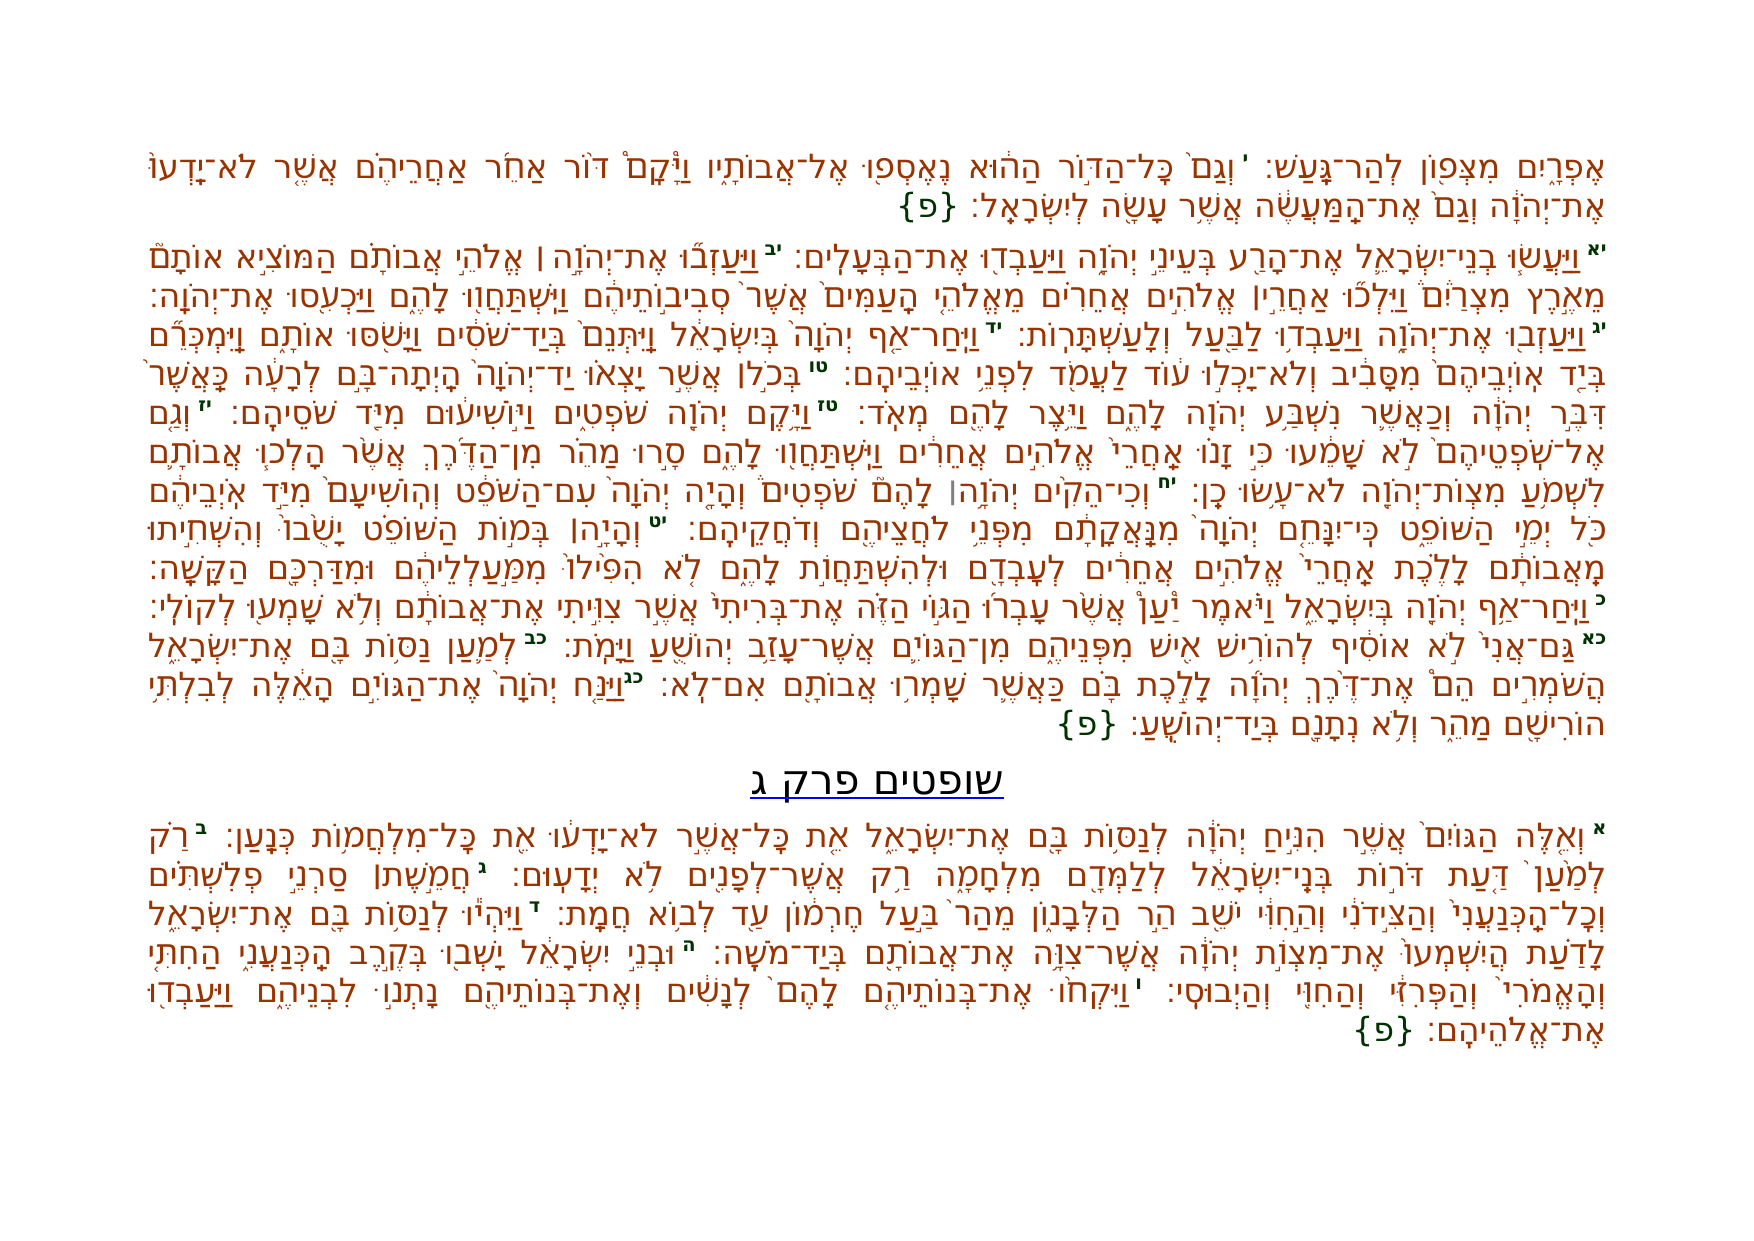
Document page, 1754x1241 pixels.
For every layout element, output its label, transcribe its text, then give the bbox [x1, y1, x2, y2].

text א וְאֵ֤לֶּה הַגּוֹיִם֙ אֲשֶׁ֣ר הִנִּ֣יחַ יְהֹוָ֔ה לְנַסּ֥וֹת בָּ֖ם אֶת־יִשְׂרָאֵ֑ל אֵ֚ת כׇּל־אֲשֶׁ֣ר לֹא־יָדְע֔וּ אֵ֖ת כׇּל־מִלְחֲמ֥וֹת כְּנָֽעַן׃ ב רַ֗ק לְמַ֙עַן֙ דַּ֚עַת דֹּר֣וֹת בְּנֵֽי־יִשְׂרָאֵ֔ל לְלַמְּדָ֖ם מִלְחָמָ֑ה רַ֥ק אֲשֶׁר־לְפָנִ֖ים לֹ֥א יְדָעֽוּם׃ ג חֲמֵ֣שֶׁת׀ סַרְנֵ֣י פְלִשְׁתִּ֗ים וְכׇל־הַֽכְּנַעֲנִי֙ וְהַצִּ֣ידֹנִ֔י וְהַ֣חִוִּ֔י יֹשֵׁ֖ב הַ֣ר הַלְּבָנ֑וֹן מֵהַר֙ בַּ֣עַל חֶרְמ֔וֹן עַ֖ד לְב֥וֹא חֲמָֽת׃ ד וַיִּהְי֕וּ לְנַסּ֥וֹת בָּ֖ם אֶת־יִשְׂרָאֵ֑ל לָדַ֗עַת הֲיִשְׁמְעוּ֙ אֶת־מִצְוֺ֣ת יְהֹוָ֔ה אֲשֶׁר־צִוָּ֥ה אֶת־אֲבוֹתָ֖ם בְּיַד־מֹשֶֽׁה׃ ה וּבְנֵ֣י יִשְׂרָאֵ֔ל יָשְׁב֖וּ בְּקֶ֣רֶב הַֽכְּנַעֲנִ֑י הַחִתִּ֤י וְהָאֱמֹרִי֙ וְהַפְּרִזִּ֔י וְהַחִוִּ֖י וְהַיְבוּסִֽי׃ ו וַיִּקְח֨וּ אֶת־בְּנוֹתֵיהֶ֤ם לָהֶם֙ לְנָשִׁ֔ים וְאֶת־בְּנוֹתֵיהֶ֖ם נָתְנ֣וּ לִבְנֵיהֶ֑ם וַיַּעַבְד֖וּ אֶת־אֱלֹהֵיהֶֽם׃ {פ} [148, 1007, 1394, 1050]
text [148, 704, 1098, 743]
text שופטים פרק ג [148, 756, 1606, 804]
